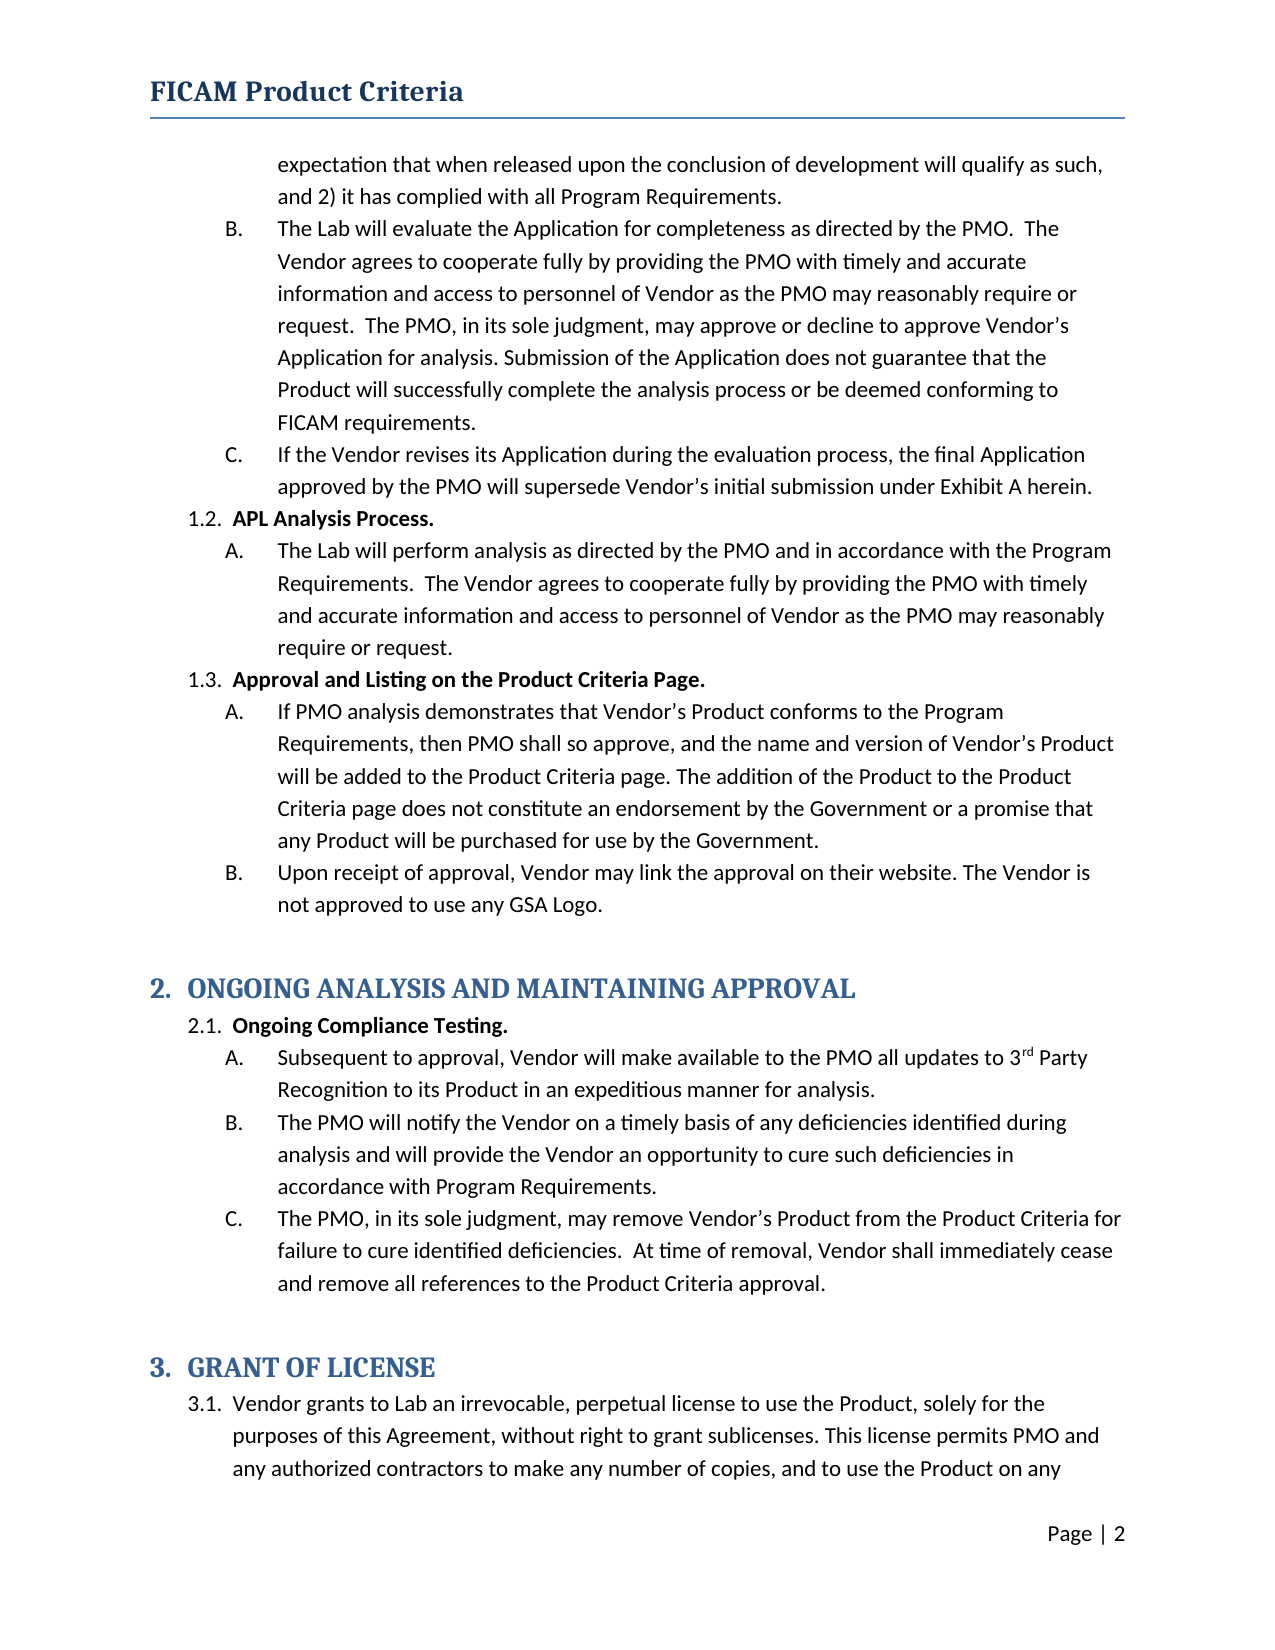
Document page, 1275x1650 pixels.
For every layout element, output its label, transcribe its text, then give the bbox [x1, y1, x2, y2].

list Upon receipt of approval, Vendor may link the approval on their website. The Vendor is not approved to use any GSA Logo. [225, 858, 1125, 918]
list APL Analysis Process. [187, 504, 1125, 532]
subtitle ONGOING ANALYSIS AND MAINTAINING APPROVAL [150, 973, 1125, 1006]
list The Lab will evaluate the Application for completeness as directed by the PMO. The Vendor agrees to cooperate fully by providing the PMO with timely and accurate information and access to personnel of Vendor as the PMO may reasonably require or request. The PMO, in its sole judgment, may approve or decline to approve Vendor’s Application for analysis. Submission of the Application does not guarantee that the Product will successfully complete the analysis process or be deemed conforming to FICAM requirements. [225, 214, 1125, 436]
list If the Vendor revises its Application during the evaluation process, the final Application approved by the PMO will supersede Vendor’s initial submission under Exhibit A herein. [225, 440, 1125, 500]
list Subsequent to approval, Vendor will make available to the PMO all updates to 3rd Party Recognition to its Product in an expeditious manner for analysis. [225, 1043, 1125, 1104]
subtitle GRANT OF LICENSE [150, 1351, 1125, 1384]
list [187, 1389, 1125, 1482]
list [225, 150, 1125, 210]
list If PMO analysis demonstrates that Vendor’s Product conforms to the Program Requirements, then PMO shall so approve, and the name and version of Vendor’s Product will be added to the Product Criteria page. The addition of the Product to the Product Criteria page does not constitute an endorsement by the Government or a promise that any Product will be purchased for use by the Government. [225, 697, 1125, 854]
list The Lab will perform analysis as directed by the PMO and in accordance with the Program Requirements. The Vendor agrees to cooperate fully by providing the PMO with timely and accurate information and access to personnel of Vendor as the PMO may reasonably require or request. [225, 536, 1125, 661]
list The PMO will notify the Vendor on a timely basis of any deficiencies identified during analysis and will provide the Vendor an opportunity to cure such deficiencies in accordance with Program Requirements. [225, 1108, 1125, 1200]
list The PMO, in its sole judgment, may remove Vendor’s Product from the Product Criteria for failure to cure identified deficiencies. At time of removal, Vendor shall immediately cease and remove all references to the Product Criteria approval. [225, 1204, 1125, 1297]
list Approval and Listing on the Product Criteria Page. [187, 665, 1125, 693]
list Ongoing Compliance Testing. [187, 1011, 1125, 1039]
